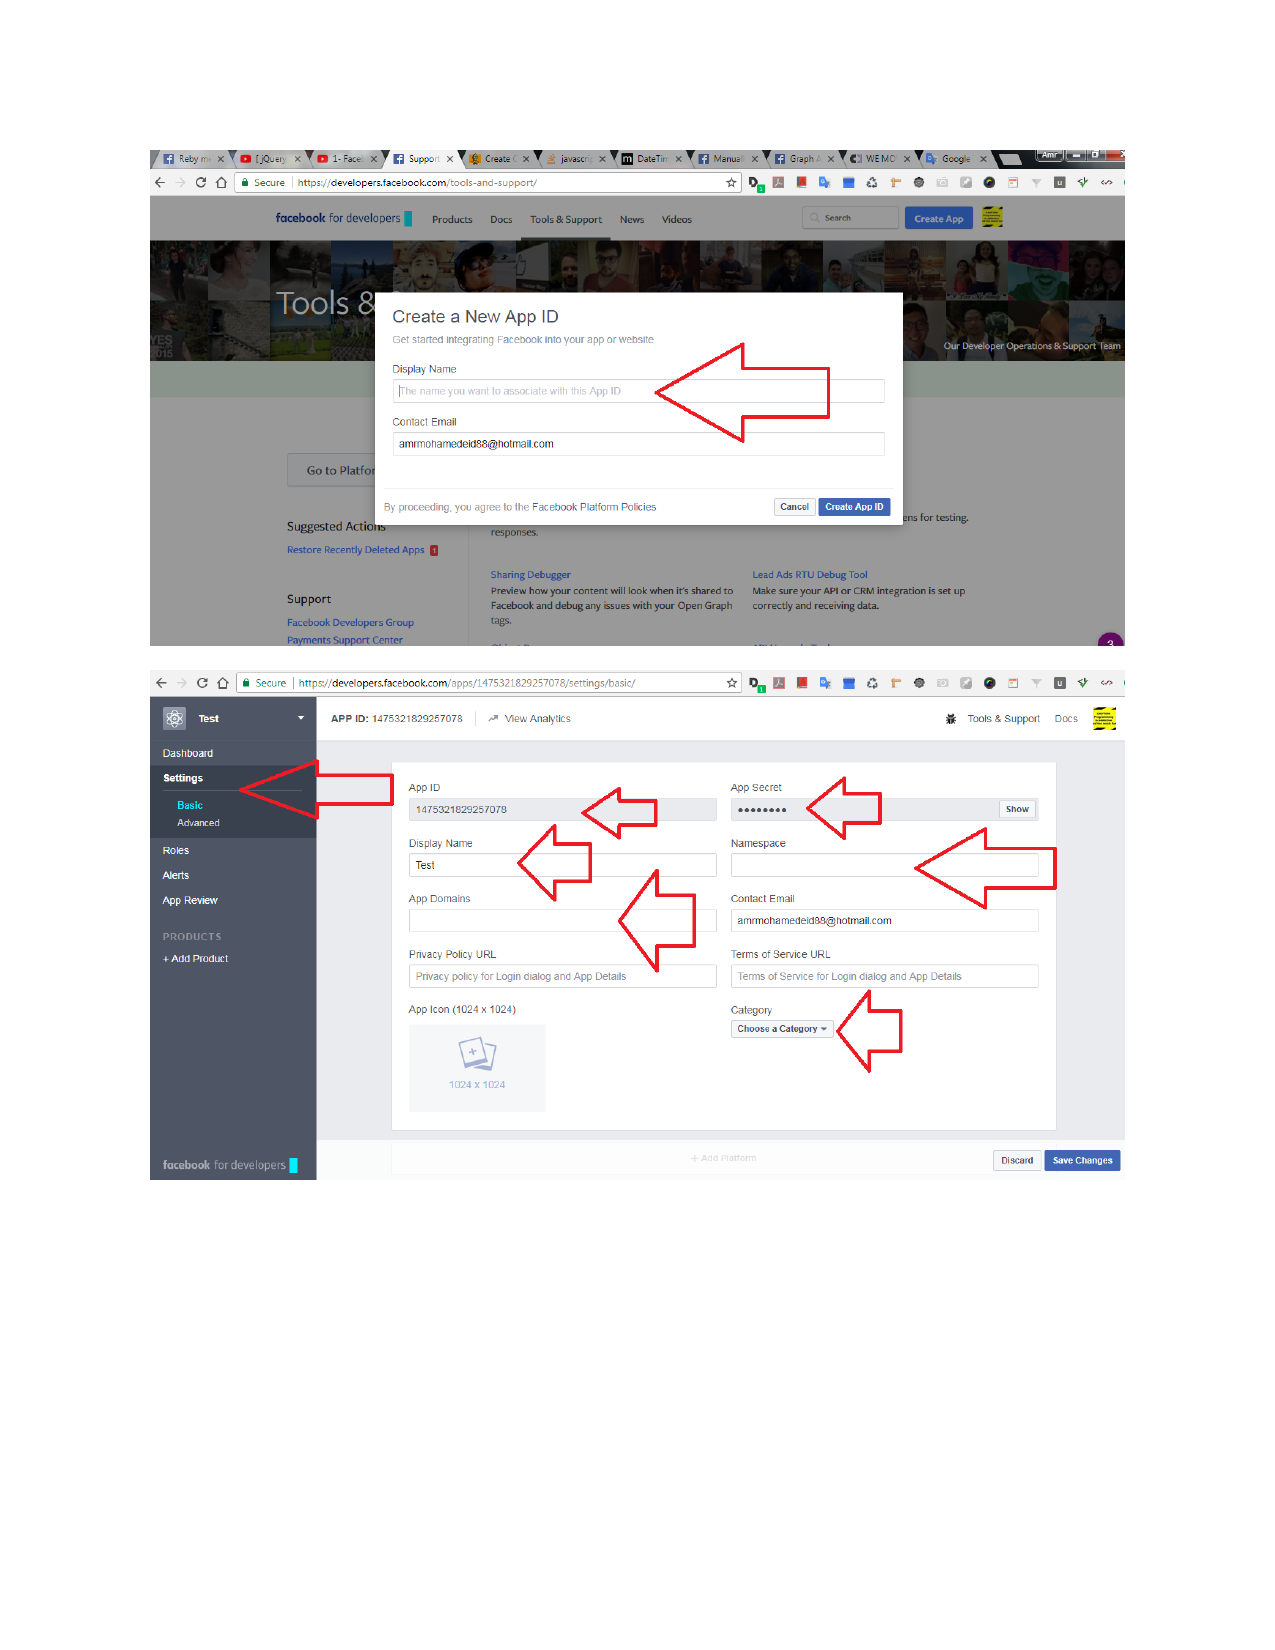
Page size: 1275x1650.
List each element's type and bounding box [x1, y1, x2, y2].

picture [150, 670, 1125, 1180]
picture [150, 150, 1125, 646]
